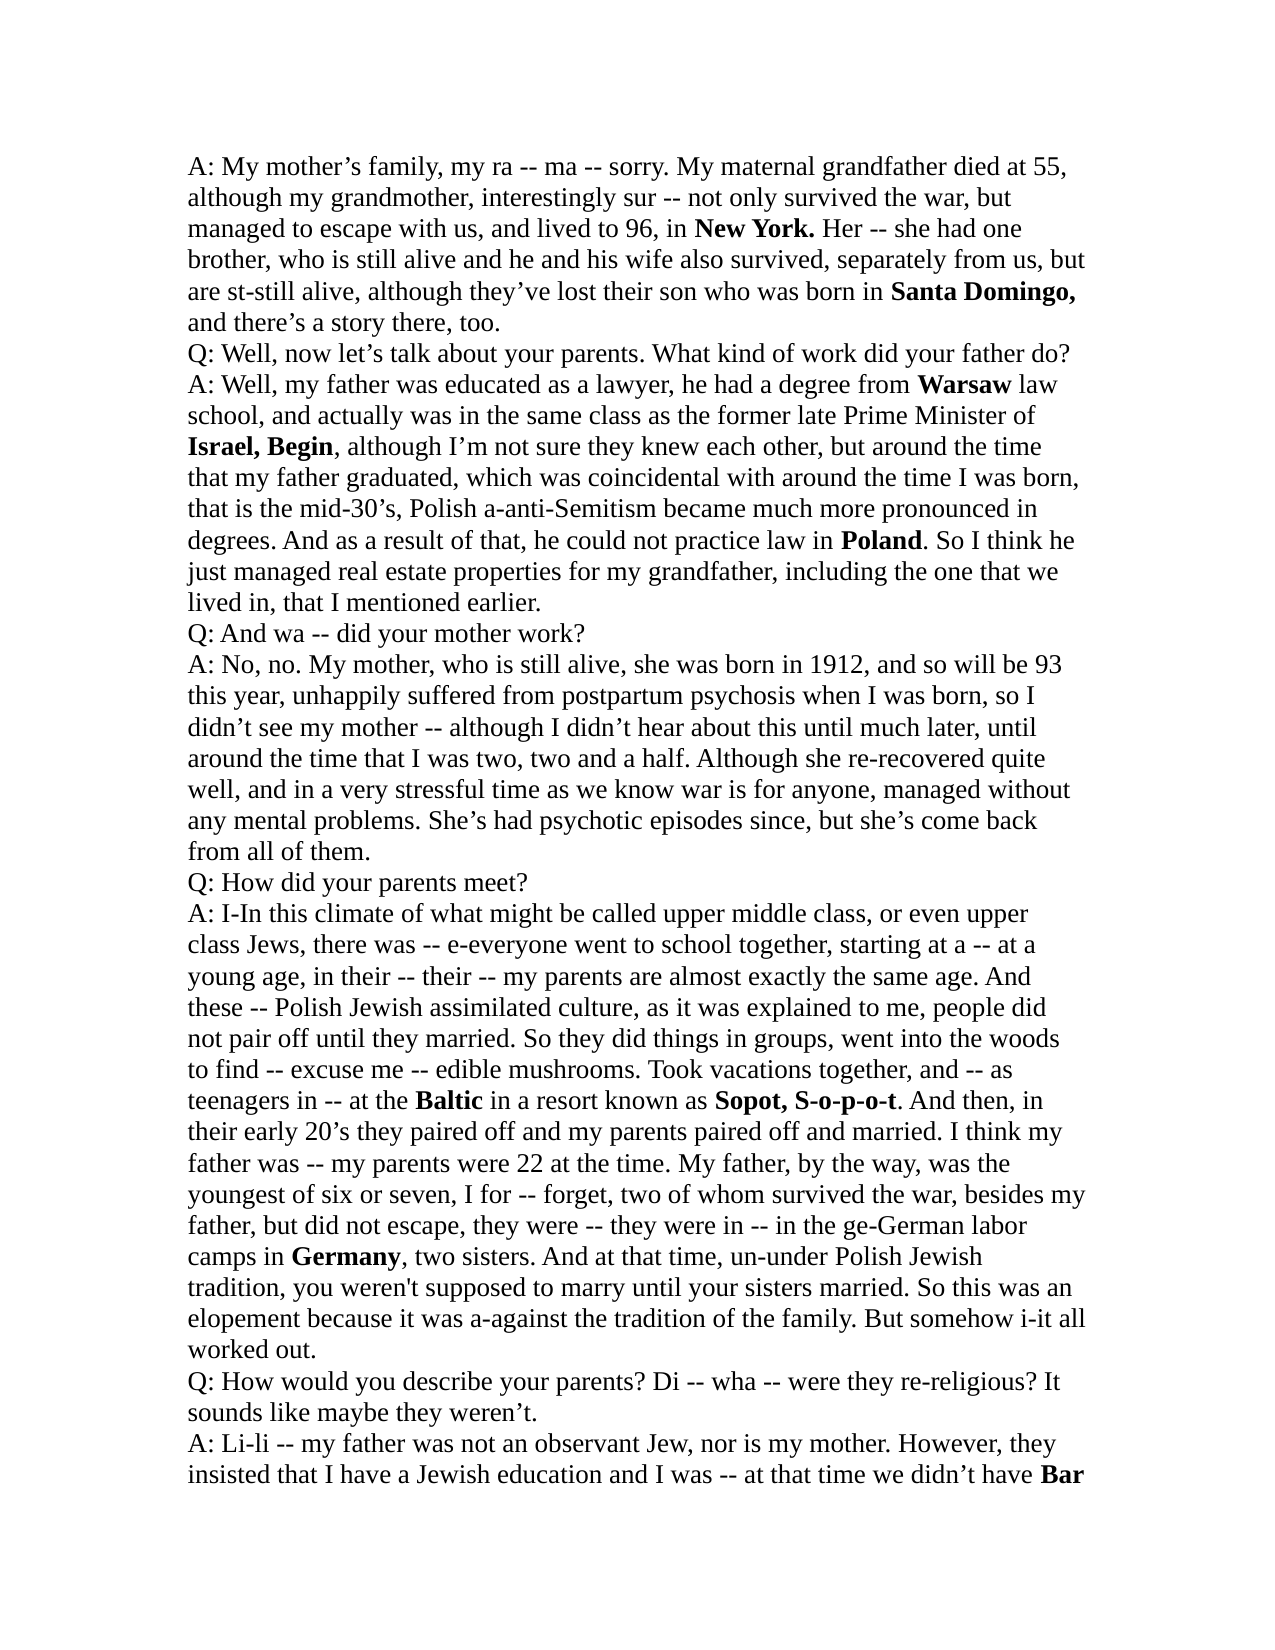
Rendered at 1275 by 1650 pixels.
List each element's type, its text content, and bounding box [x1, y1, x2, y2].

text A: No, no. My mother, who is still alive, she was born in 1912, and so will be 93 this year, unhappily suffered from postpartum psychosis when I was born, so I didn’t see my mother -- although I didn’t hear about this until much later, until around the time that I was two, two and a half. Although she re-recovered quite well, and in a very stressful time as we know war is for anyone, managed without any mental problems. She’s had psychotic episodes since, but she’s come back from all of them. [187, 648, 1087, 866]
text A: My mother’s family, my ra -- ma -- sorry. My maternal grandfather died at 55, although my grandmother, interestingly sur -- not only survived the war, but managed to escape with us, and lived to 96, in New York. Her -- she had one brother, who is still alive and he and his wife also survived, separately from us, but are st-still alive, although they’ve lost their son who was born in Santa Domingo, and there’s a story there, too. [187, 150, 1087, 337]
text Q: How would you describe your parents? Di -- wha -- were they re-religious? It sounds like maybe they weren’t. [187, 1365, 1087, 1427]
text Q: How did your parents meet? [187, 866, 1087, 897]
text Q: Well, now let’s talk about your parents. What kind of work did your father do? [187, 337, 1087, 368]
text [187, 1427, 1087, 1489]
text Q: And wa -- did your mother work? [187, 617, 1087, 648]
text A: Well, my father was educated as a lawyer, he had a degree from Warsaw law school, and actually was in the same class as the former late Prime Minister of Israel, Begin, although I’m not sure they knew each other, but around the time that my father graduated, which was coincidental with around the time I was born, that is the mid-30’s, Polish a-anti-Semitism became much more pronounced in degrees. And as a result of that, he could not practice law in Poland. So I think he just managed real estate properties for my grandfather, including the one that we lived in, that I mentioned earlier. [187, 368, 1087, 617]
text A: I-In this climate of what might be called upper middle class, or even upper class Jews, there was -- e-everyone went to school together, starting at a -- at a young age, in their -- their -- my parents are almost exactly the same age. And these -- Polish Jewish assimilated culture, as it was explained to me, people did not pair off until they married. So they did things in groups, went into the woods to find -- excuse me -- edible mushrooms. Took vacations together, and -- as teenagers in -- at the Baltic in a resort known as Sopot, S-o-p-o-t. And then, in their early 20’s they paired off and my parents paired off and married. I think my father was -- my parents were 22 at the time. My father, by the way, was the youngest of six or seven, I for -- forget, two of whom survived the war, besides my father, but did not escape, they were -- they were in -- in the ge-German labor camps in Germany, two sisters. And at that time, un-under Polish Jewish tradition, you weren't supposed to marry until your sisters married. So this was an elopement because it was a-against the tradition of the family. But somehow i-it all worked out. [187, 897, 1087, 1365]
